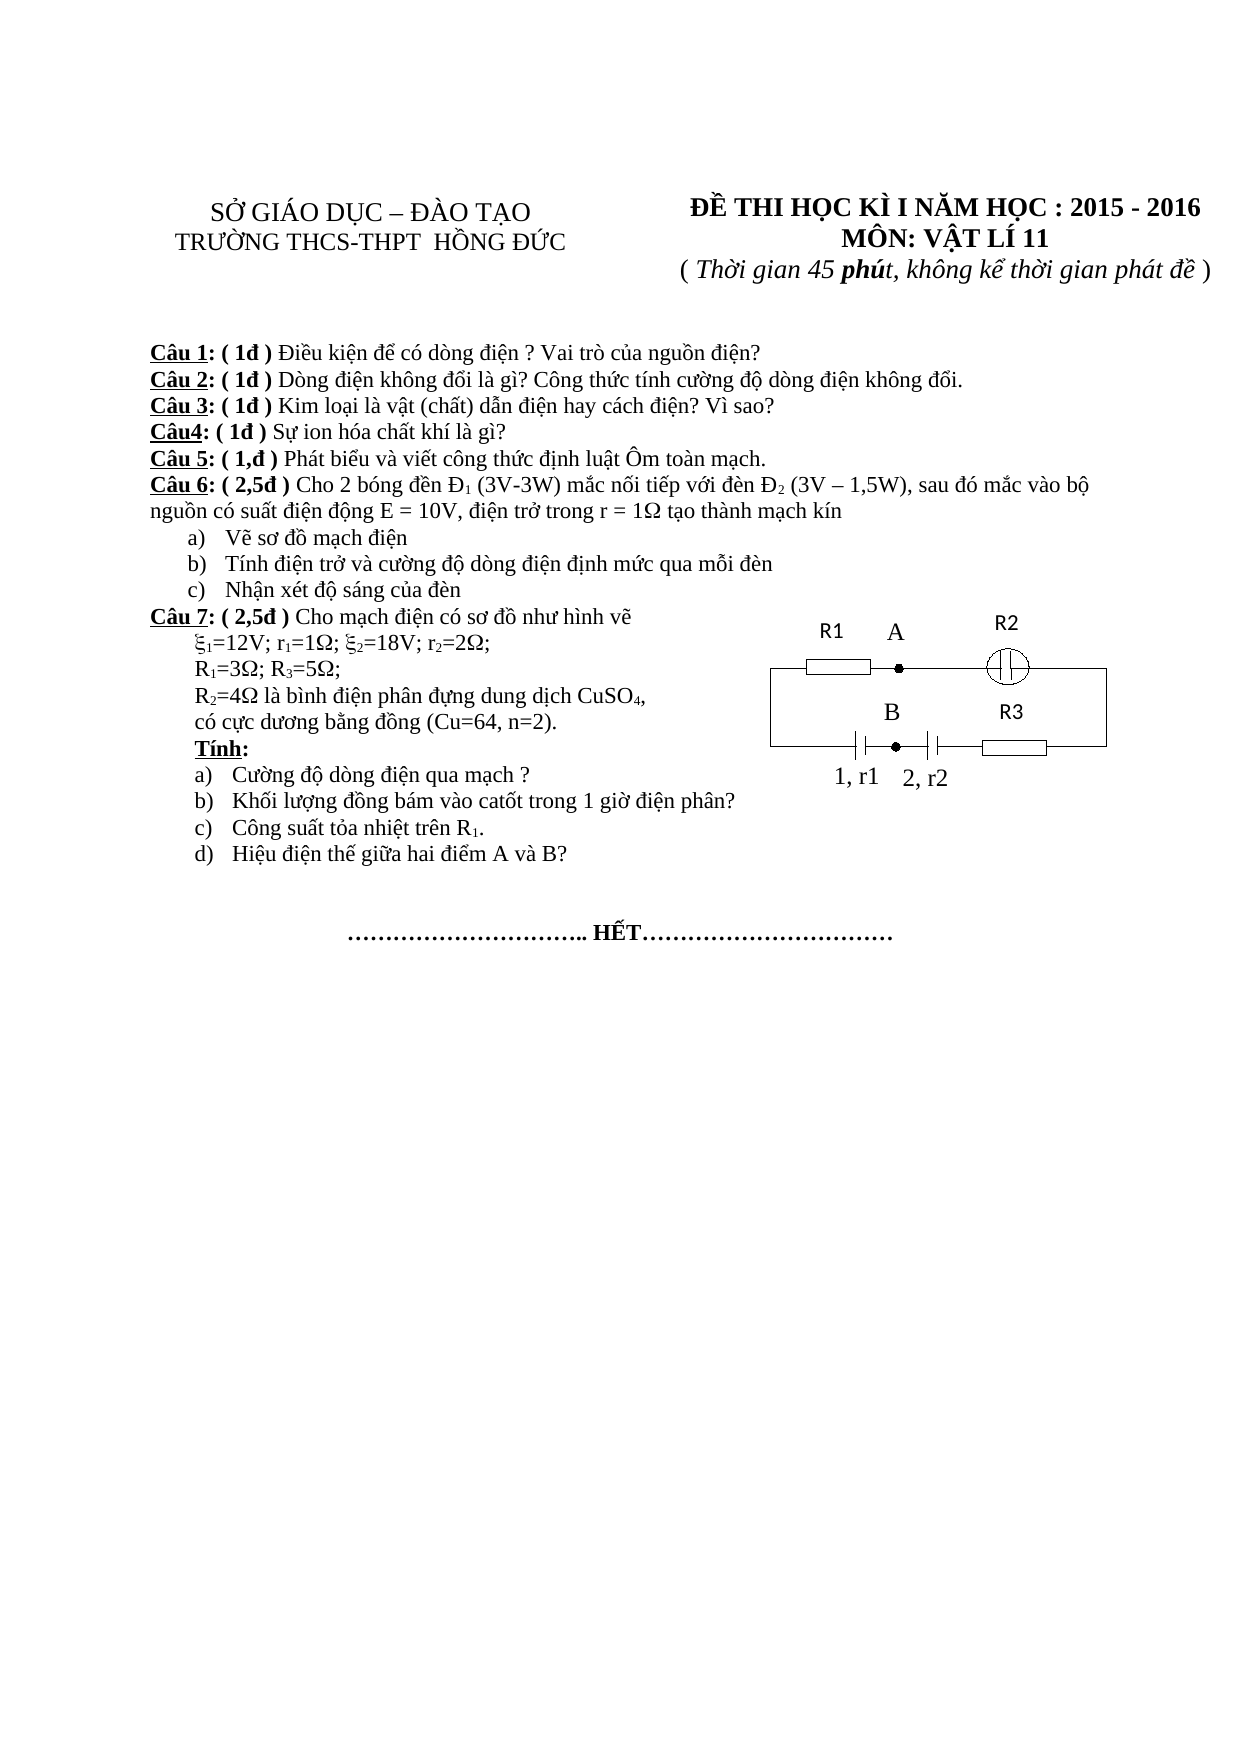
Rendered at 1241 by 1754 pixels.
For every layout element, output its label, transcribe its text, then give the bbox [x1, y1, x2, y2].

text Câu 5: ( 1,đ ) Phát biểu và viết công thức định luật Ôm toàn mạch. [150, 445, 1090, 471]
list Công suất tỏa nhiệt trên R1. [194, 814, 1090, 840]
list Cường độ dòng điện qua mạch ? [194, 761, 1090, 787]
list Tính điện trở và cường độ dòng điện định mức qua mỗi đèn [187, 550, 1090, 576]
text Tính: [194, 734, 1090, 761]
text Câu 1: ( 1đ ) Điều kiện để có dòng điện ? Vai trò của nguồn điện? [150, 339, 1090, 366]
list Khối lượng đồng bám vào catốt trong 1 giờ điện phân? [194, 787, 1090, 814]
text Câu4: ( 1đ ) Sự ion hóa chất khí là gì? [150, 418, 1090, 445]
list Hiệu điện thế giữa hai điểm A và B? [194, 840, 1090, 866]
text R2=4 là bình điện phân đựng dung dịch CuSO4, [194, 682, 1090, 708]
text Câu 3: ( 1đ ) Kim loại là vật (chất) dẫn điện hay cách điện? Vì sao? [150, 392, 1090, 418]
text có cực dương bằng đồng (Cu=64, n=2). [194, 708, 1090, 734]
list Nhận xét độ sáng của đèn [187, 576, 1090, 603]
text Câu 2: ( 1đ ) Dòng điện không đổi là gì? Công thức tính cường độ dòng điện không đổi. [150, 366, 1090, 392]
text Câu 7: ( 2,5đ ) Cho mạch điện có sơ đồ như hình vẽ [150, 603, 1090, 629]
list Vẽ sơ đồ mạch điện [187, 524, 1090, 550]
text Câu 6: ( 2,5đ ) Cho 2 bóng đền Đ1 (3V-3W) mắc nối tiếp với đèn Đ2 (3V – 1,5W), sau đó mắc vào bộ nguồn có suất điện động E = 10V, điện trở trong r = 1 tạo thành mạch kín [150, 471, 1090, 524]
text R1=3; R3=5; [194, 656, 1090, 682]
text ………………………….. HẾT…………………………… [150, 919, 1090, 945]
text 1=12V; r1=1; 2=18V; r2=2; [194, 629, 1090, 656]
